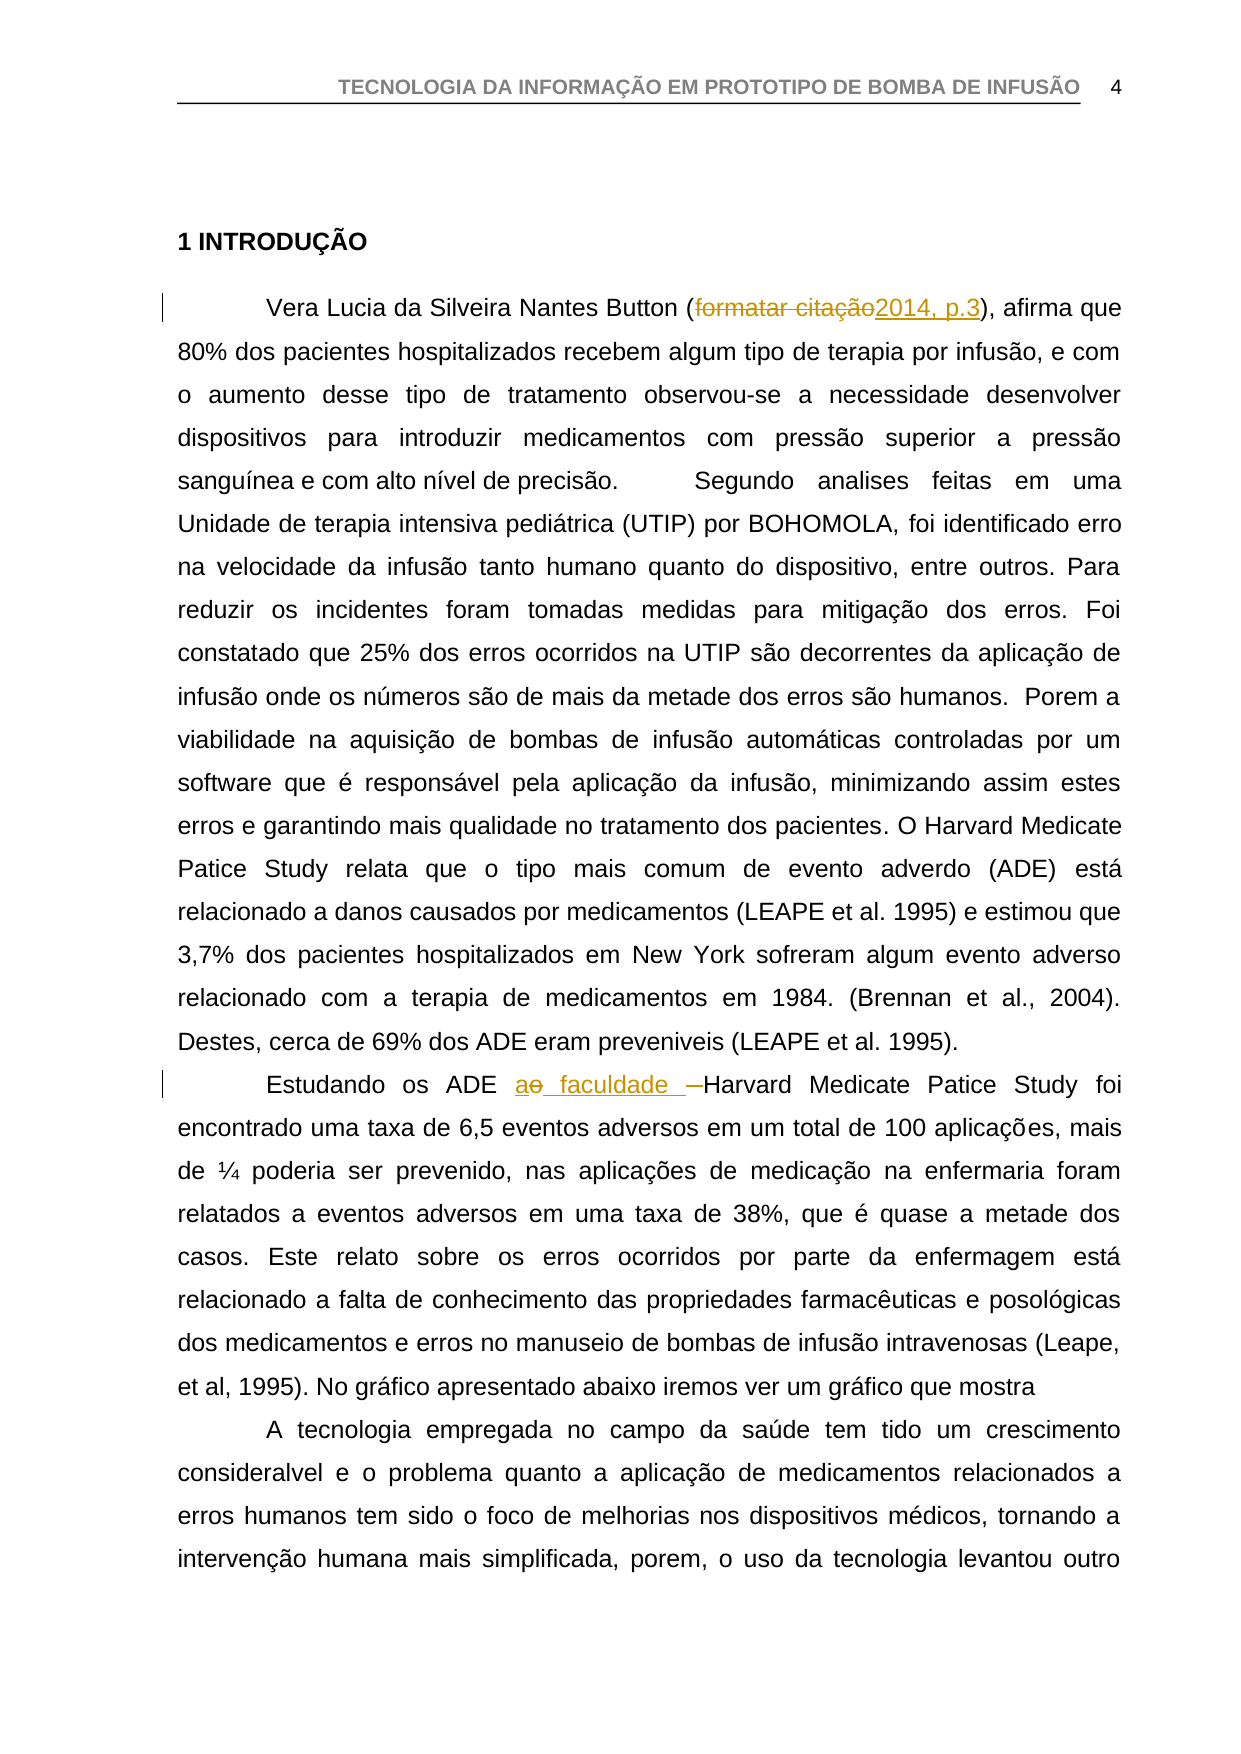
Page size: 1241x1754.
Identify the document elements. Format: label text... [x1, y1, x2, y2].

text Vera Lucia da Silveira Nantes Button (), afirma que 80% dos pacientes hospitalizados recebem algum tipo de terapia por infusão, e com o aumento desse tipo de tratamento observou-se a necessidade desenvolver dispositivos para introduzir medicamentos com pressão superior a pressão sanguínea e com alto nível de precisão. Segundo analises feitas em uma Unidade de terapia intensiva pediátrica (UTIP) por BOHOMOLA, foi identificado erro na velocidade da infusão tanto humano quanto do dispositivo, entre outros. Para reduzir os incidentes foram tomadas medidas para mitigação dos erros. Foi constatado que 25% dos erros ocorridos na UTIP são decorrentes da aplicação de infusão onde os números são de mais da metade dos erros são humanos. Porem a viabilidade na aquisição de bombas de infusão automáticas controladas por um software que é responsável pela aplicação da infusão, minimizando assim estes erros e garantindo mais qualidade no tratamento dos pacientes. O Harvard Medicate Patice Study relata que o tipo mais comum de evento adverdo (ADE) está relacionado a danos causados por medicamentos (LEAPE et al. 1995) e estimou que 3,7% dos pacientes hospitalizados em New York sofreram algum evento adverso relacionado com a terapia de medicamentos em 1984. (Brennan et al., 2004). Destes, cerca de 69% dos ADE eram preveniveis (LEAPE et al. 1995). [177, 293, 1122, 1055]
subtitle 1 INTRODUÇÃO [177, 227, 1122, 256]
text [177, 1415, 1122, 1573]
text Estudando os ADE Harvard Medicate Patice Study foi encontrado uma taxa de 6,5 eventos adversos em um total de 100 aplicações, mais de ¼ poderia ser prevenido, nas aplicações de medicação na enfermaria foram relatados a eventos adversos em uma taxa de 38%, que é quase a metade dos casos. Este relato sobre os erros ocorridos por parte da enfermagem está relacionado a falta de conhecimento das propriedades farmacêuticas e posológicas dos medicamentos e erros no manuseio de bombas de infusão intravenosas (Leape, et al, 1995). No gráfico apresentado abaixo iremos ver um gráfico que mostra [177, 1070, 1122, 1400]
